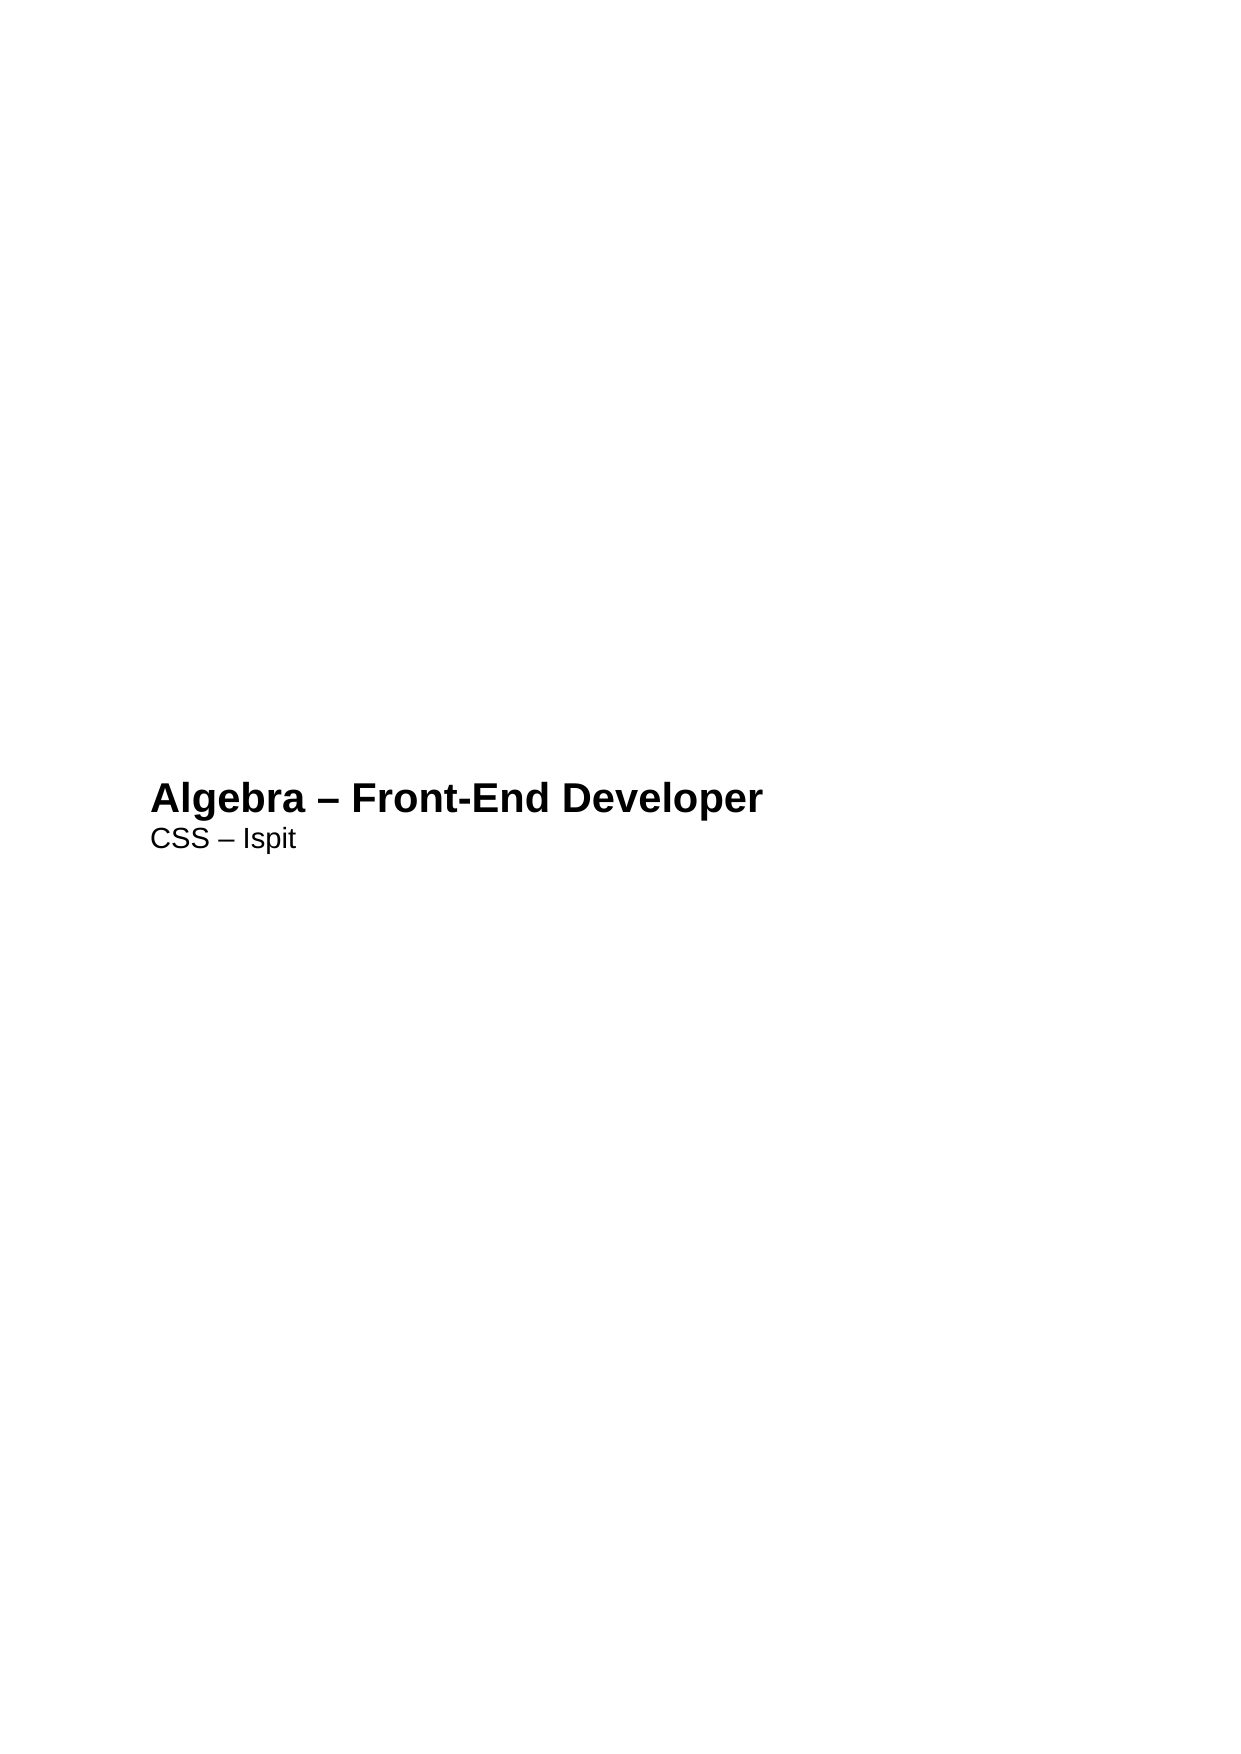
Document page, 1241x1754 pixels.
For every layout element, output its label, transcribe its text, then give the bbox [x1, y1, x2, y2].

text Algebra – Front-End Developer [150, 773, 1090, 821]
text CSS – Ispit [150, 821, 1090, 854]
